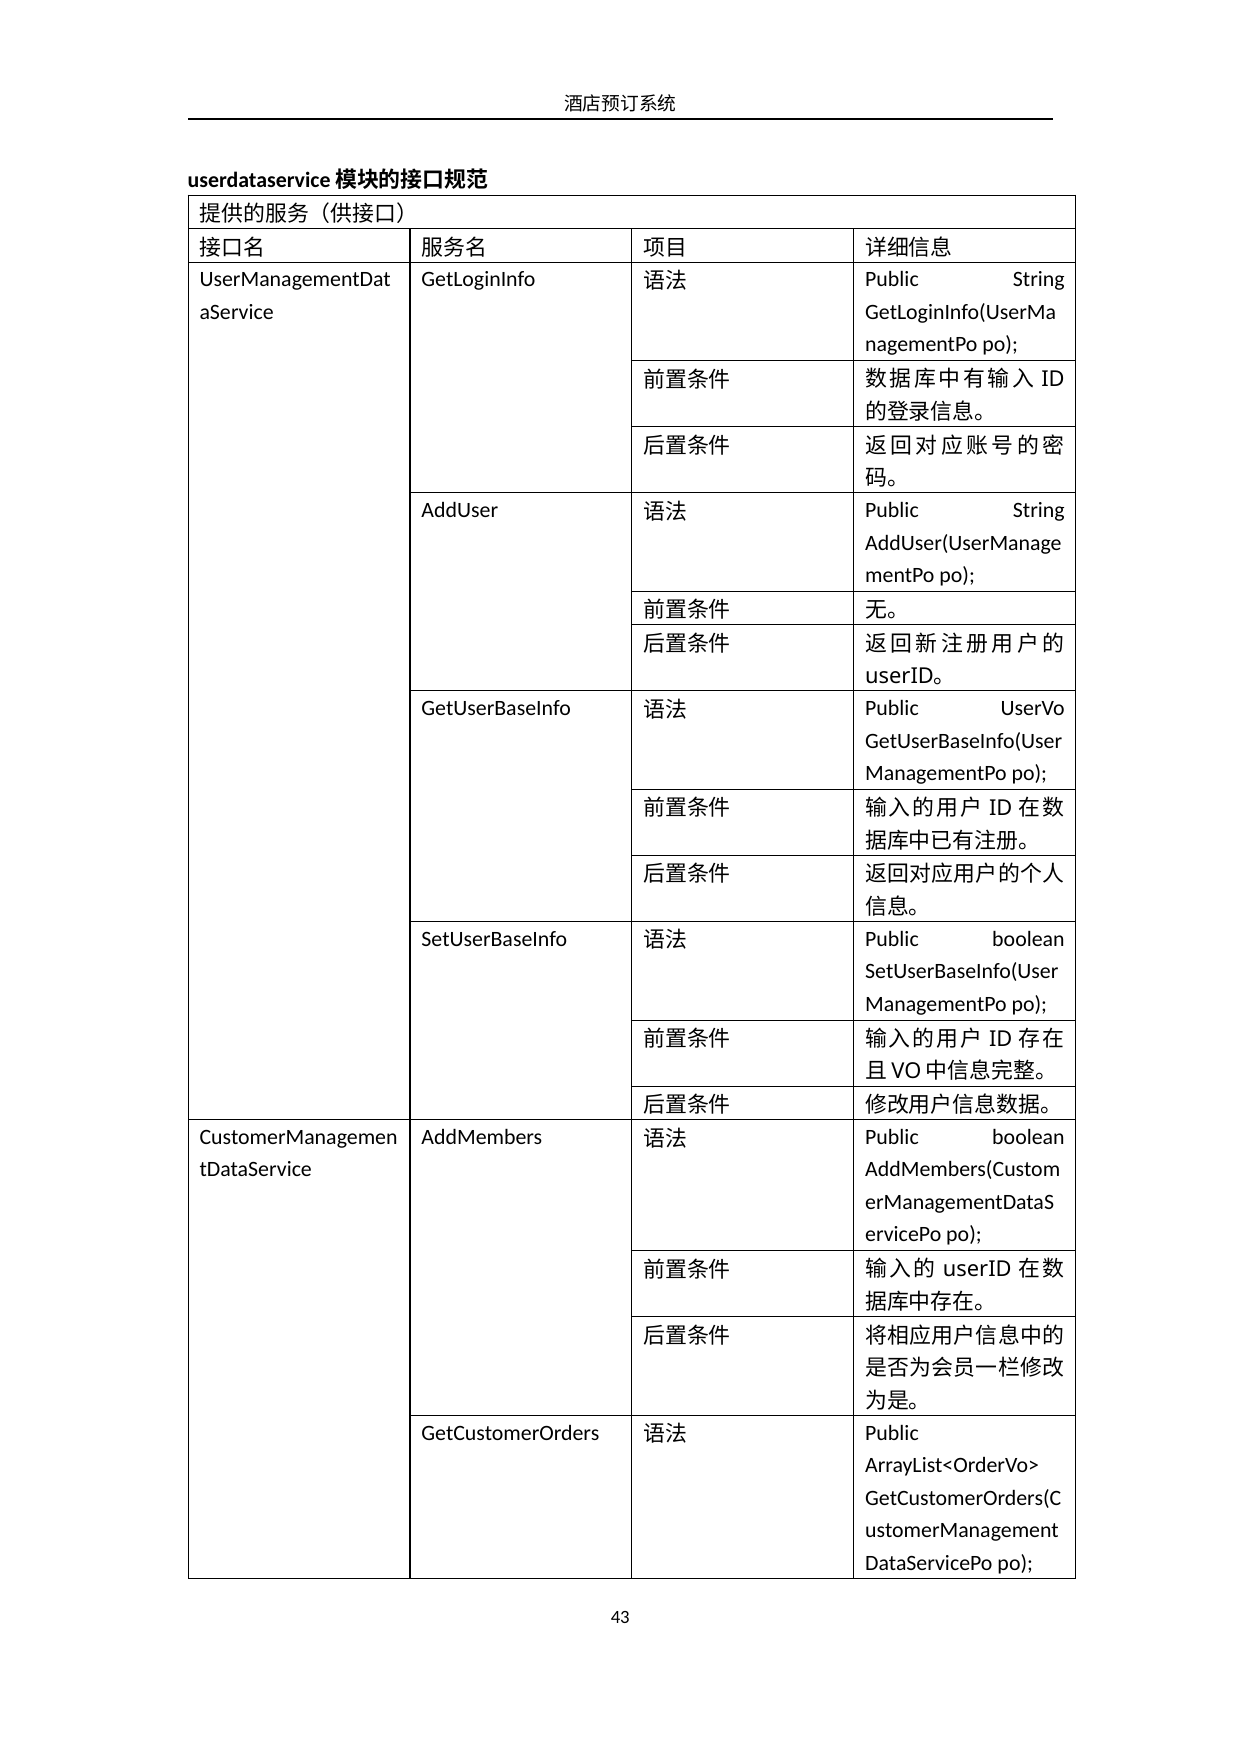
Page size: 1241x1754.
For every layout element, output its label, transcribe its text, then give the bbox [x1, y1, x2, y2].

table_cell 前置条件 [632, 592, 853, 624]
table_cell 前置条件 [632, 1021, 853, 1086]
table_cell 返回新注册用户的userID。 [854, 625, 1075, 690]
table_cell 输入的用户ID在数据库中已有注册。 [854, 790, 1075, 855]
table_header 提供的服务（供接口） [189, 196, 1075, 228]
table_cell 语法 [632, 1416, 853, 1578]
table_cell 详细信息 [854, 229, 1075, 262]
table_cell CustomerManagementDataService [189, 1120, 409, 1578]
table_cell GetCustomerOrders [411, 1416, 631, 1578]
table_cell 语法 [632, 493, 853, 591]
table_cell 服务名 [411, 229, 631, 262]
table_cell 语法 [632, 263, 853, 360]
table_cell 后置条件 [632, 1087, 853, 1119]
table_cell 无。 [854, 592, 1075, 624]
table_cell 语法 [632, 691, 853, 789]
table_cell 后置条件 [632, 856, 853, 921]
table_cell UserManagementDataService [189, 263, 409, 1119]
table_cell 输入的userID在数据库中存在。 [854, 1251, 1075, 1316]
table_cell 项目 [632, 229, 853, 262]
table_cell AddMembers [411, 1120, 631, 1415]
table_cell 将相应用户信息中的是否为会员一栏修改为是。 [854, 1317, 1075, 1415]
table_cell 语法 [632, 1120, 853, 1250]
table_cell SetUserBaseInfo [411, 922, 631, 1119]
text userdataservice模块的接口规范 [187, 162, 1053, 194]
table_cell Public String GetLoginInfo(UserManagementPo po); [854, 263, 1075, 360]
table_cell Public ArrayList<OrderVo> GetCustomerOrders(CustomerManagementDataServicePo po); [854, 1416, 1075, 1578]
table_cell 输入的用户ID存在且VO中信息完整。 [854, 1021, 1075, 1086]
table_cell GetLoginInfo [411, 263, 631, 492]
table_cell AddUser [411, 493, 631, 690]
table_cell 前置条件 [632, 790, 853, 855]
table_cell 语法 [632, 922, 853, 1019]
table_cell 修改用户信息数据。 [854, 1087, 1075, 1119]
table_cell 后置条件 [632, 1317, 853, 1415]
table_cell 前置条件 [632, 1251, 853, 1316]
table_cell 接口名 [189, 229, 409, 262]
table_cell Public boolean AddMembers(CustomerManagementDataServicePo po); [854, 1120, 1075, 1250]
table_cell 返回对应账号的密码。 [854, 427, 1075, 492]
table_cell 前置条件 [632, 361, 853, 426]
table_cell 数据库中有输入ID的登录信息。 [854, 361, 1075, 426]
table_cell 后置条件 [632, 427, 853, 492]
table_cell GetUserBaseInfo [411, 691, 631, 921]
table_cell Public boolean SetUserBaseInfo(UserManagementPo po); [854, 922, 1075, 1019]
table_cell Public String AddUser(UserManagementPo po); [854, 493, 1075, 591]
table_cell 返回对应用户的个人信息。 [854, 856, 1075, 921]
table_cell 后置条件 [632, 625, 853, 690]
table_cell Public UserVo GetUserBaseInfo(UserManagementPo po); [854, 691, 1075, 789]
